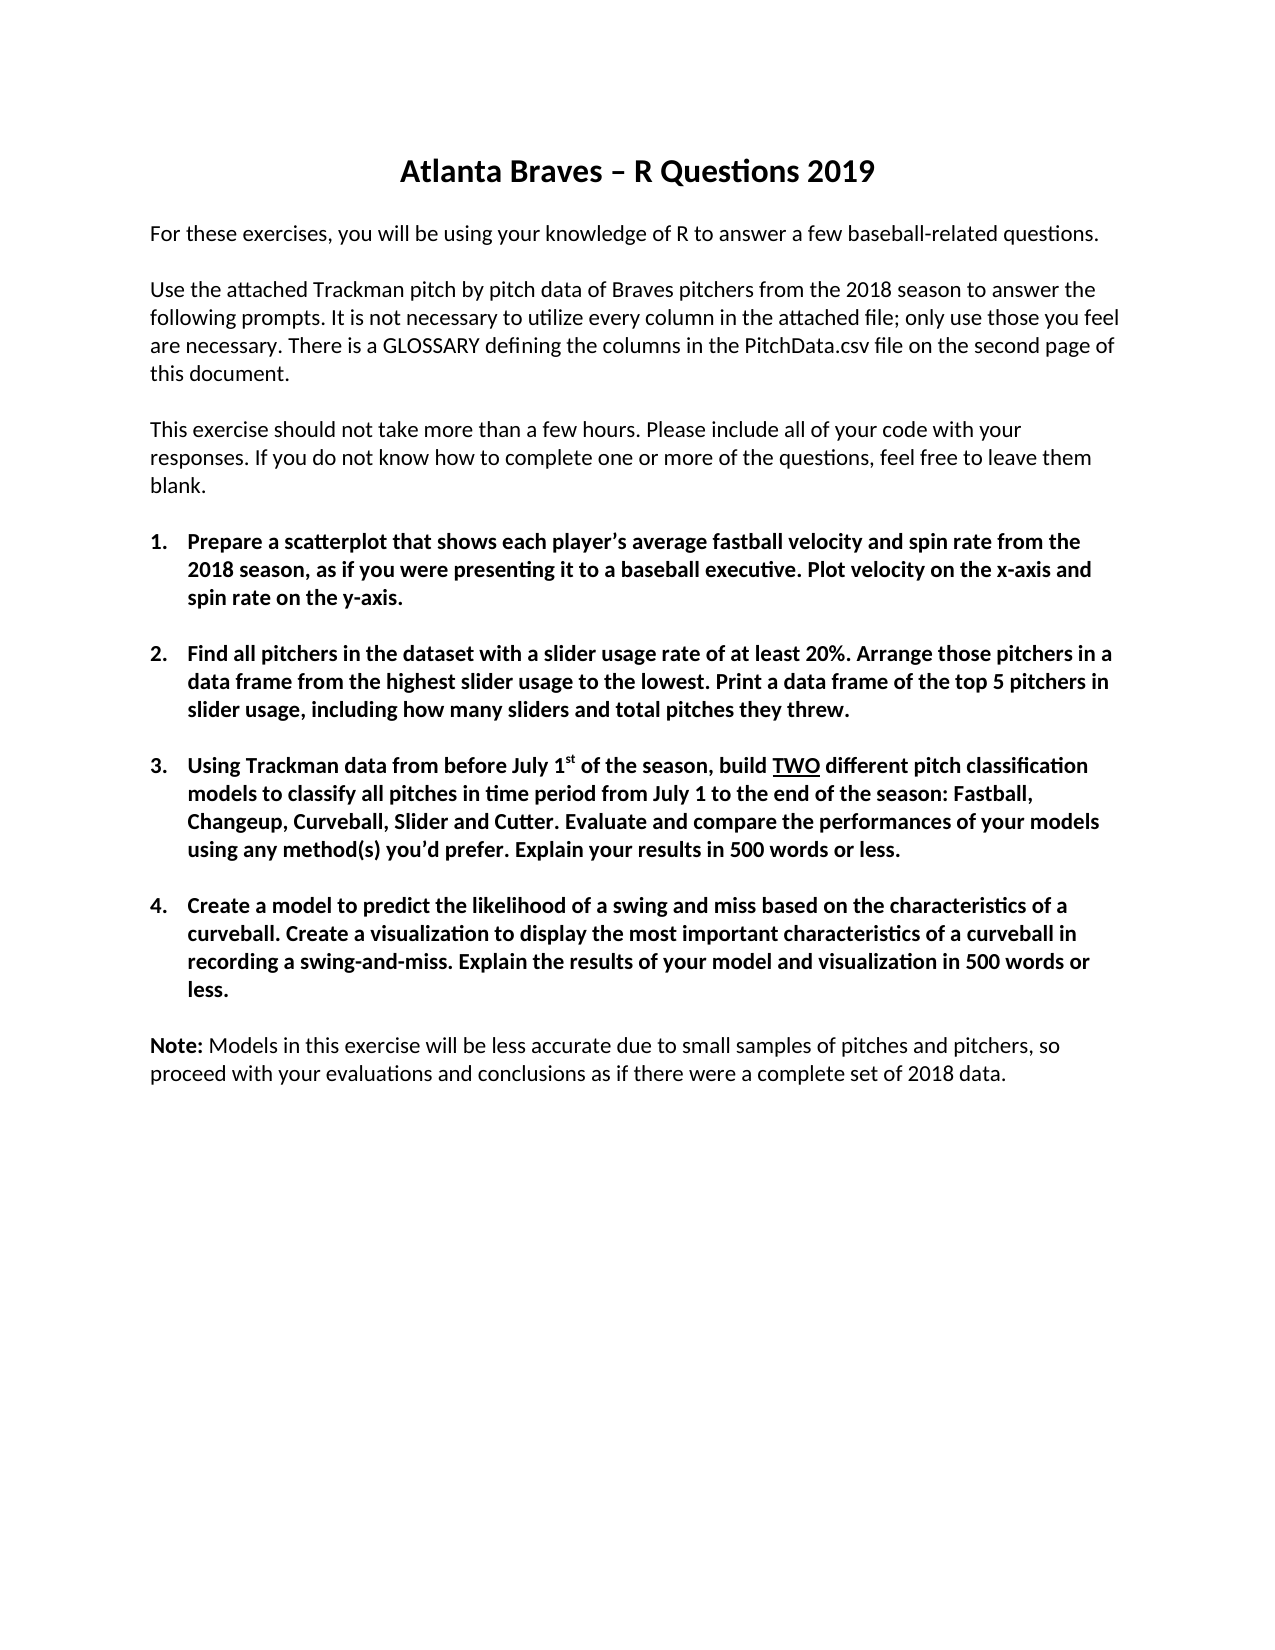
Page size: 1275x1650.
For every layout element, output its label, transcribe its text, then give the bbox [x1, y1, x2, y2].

text Atlanta Braves – R Questions 2019 [150, 150, 1125, 191]
list Find all pitchers in the dataset with a slider usage rate of at least 20%. Arrange those pitchers in a data frame from the highest slider usage to the lowest. Print a data frame of the top 5 pitchers in slider usage, including how many sliders and total pitches they threw. [150, 639, 1125, 723]
text Note: Models in this exercise will be less accurate due to small samples of pitches and pitchers, so proceed with your evaluations and conclusions as if there were a complete set of 2018 data. [150, 1031, 1125, 1087]
text This exercise should not take more than a few hours. Please include all of your code with your responses. If you do not know how to complete one or more of the questions, feel free to leave them blank. [150, 415, 1125, 499]
text Use the attached Trackman pitch by pitch data of Braves pitchers from the 2018 season to answer the following prompts. It is not necessary to utilize every column in the attached file; only use those you feel are necessary. There is a GLOSSARY defining the columns in the PitchData.csv file on the second page of this document. [150, 275, 1125, 387]
list Create a model to predict the likelihood of a swing and miss based on the characteristics of a curveball. Create a visualization to display the most important characteristics of a curveball in recording a swing-and-miss. Explain the results of your model and visualization in 500 words or less. [150, 891, 1125, 1003]
list Prepare a scatterplot that shows each player’s average fastball velocity and spin rate from the 2018 season, as if you were presenting it to a baseball executive. Plot velocity on the x-axis and spin rate on the y-axis. [150, 527, 1125, 611]
text For these exercises, you will be using your knowledge of R to answer a few baseball-related questions. [150, 219, 1125, 247]
list Using Trackman data from before July 1st of the season, build TWO different pitch classification models to classify all pitches in time period from July 1 to the end of the season: Fastball, Changeup, Curveball, Slider and Cutter. Evaluate and compare the performances of your models using any method(s) you’d prefer. Explain your results in 500 words or less. [150, 751, 1125, 863]
